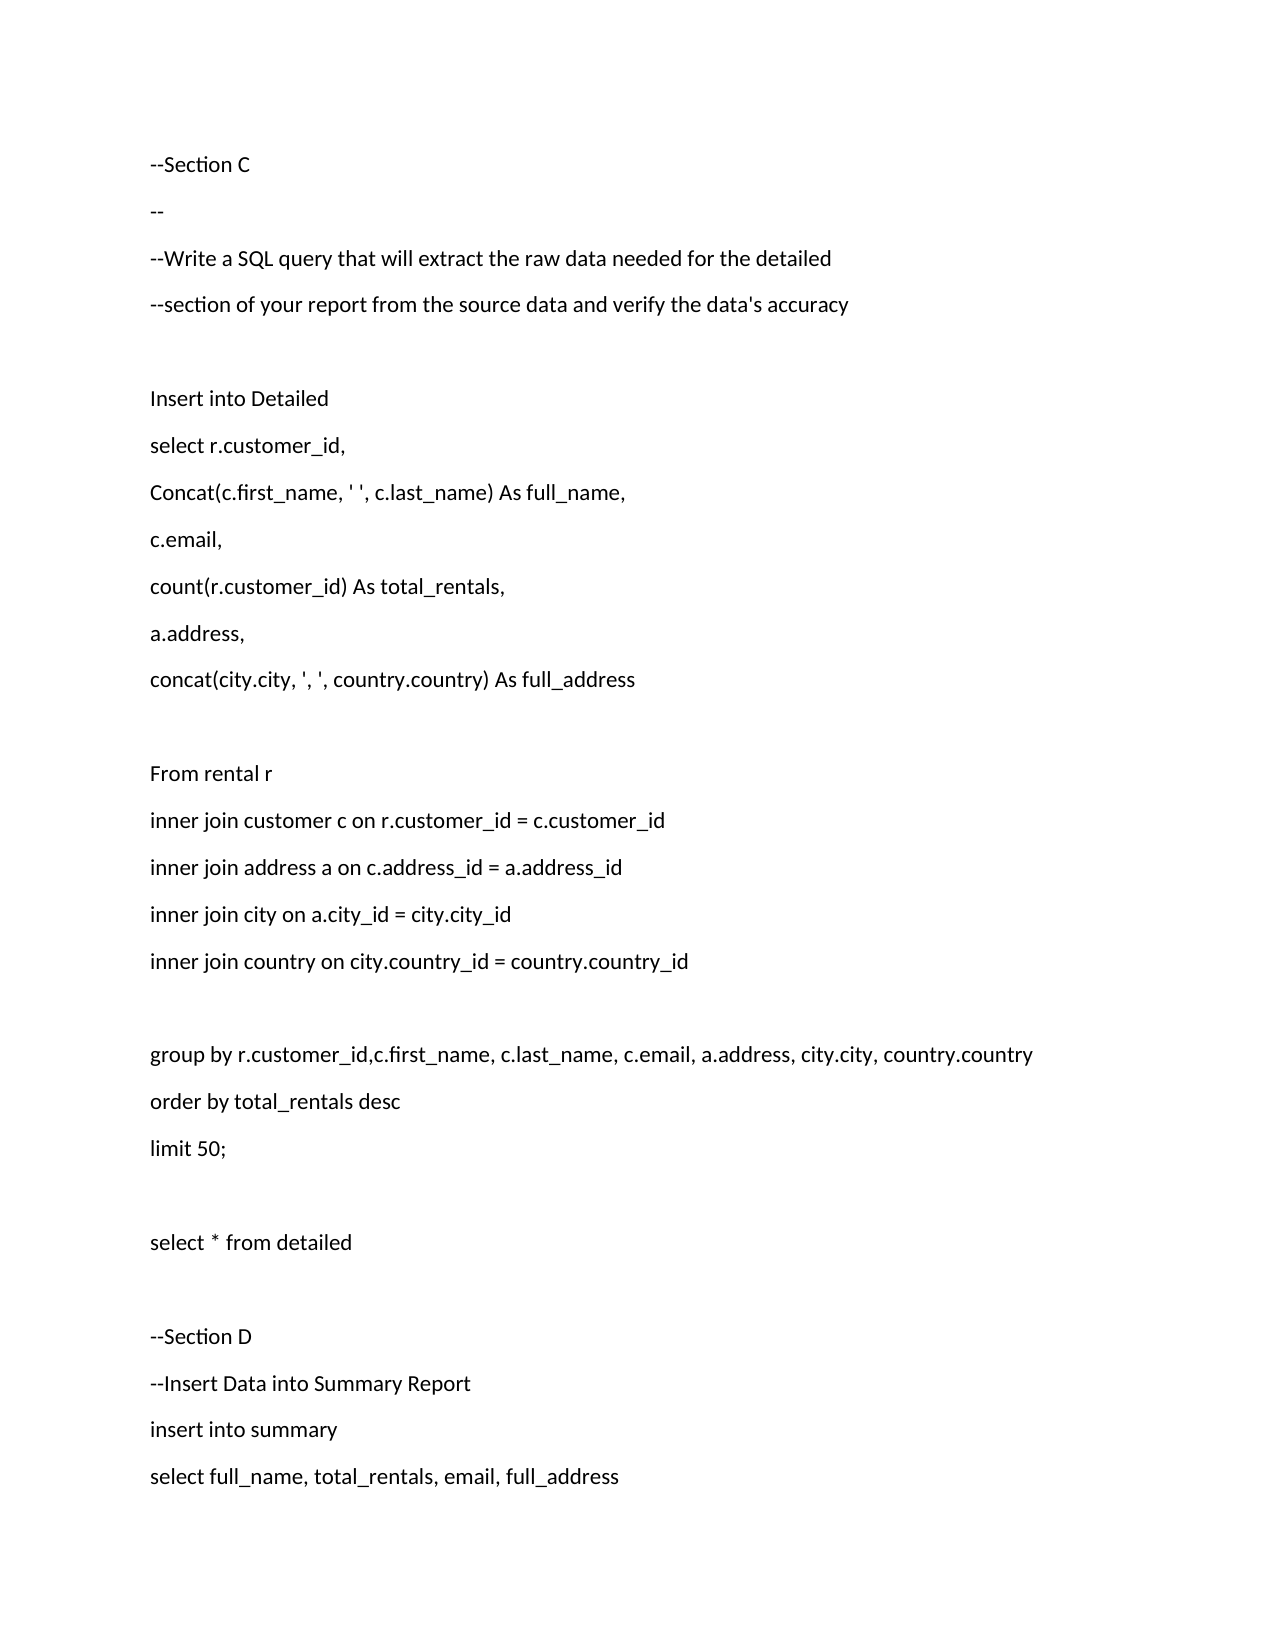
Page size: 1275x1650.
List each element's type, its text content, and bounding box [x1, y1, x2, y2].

text Insert into Detailed [150, 384, 1125, 412]
text --Write a SQL query that will extract the raw data needed for the detailed [150, 244, 1125, 272]
text select full_name, total_rentals, email, full_address [150, 1462, 1125, 1491]
text concat(city.city, ', ', country.country) As full_address [150, 666, 1125, 694]
text c.email, [150, 525, 1125, 553]
text select r.customer_id, [150, 431, 1125, 459]
text inner join customer c on r.customer_id = c.customer_id [150, 806, 1125, 834]
text --Insert Data into Summary Report [150, 1369, 1125, 1397]
text a.address, [150, 619, 1125, 647]
text --Section C [150, 150, 1125, 178]
text From rental r [150, 759, 1125, 787]
text order by total_rentals desc [150, 1087, 1125, 1116]
text group by r.customer_id,c.first_name, c.last_name, c.email, a.address, city.city, country.country [150, 1041, 1125, 1069]
text inner join country on city.country_id = country.country_id [150, 947, 1125, 975]
text limit 50; [150, 1134, 1125, 1162]
text Concat(c.first_name, ' ', c.last_name) As full_name, [150, 478, 1125, 506]
text --section of your report from the source data and verify the data's accuracy [150, 291, 1125, 319]
text select * from detailed [150, 1228, 1125, 1256]
text -- [150, 197, 1125, 225]
text count(r.customer_id) As total_rentals, [150, 572, 1125, 600]
text --Section D [150, 1322, 1125, 1350]
text insert into summary [150, 1416, 1125, 1444]
text inner join address a on c.address_id = a.address_id [150, 853, 1125, 881]
text inner join city on a.city_id = city.city_id [150, 900, 1125, 928]
